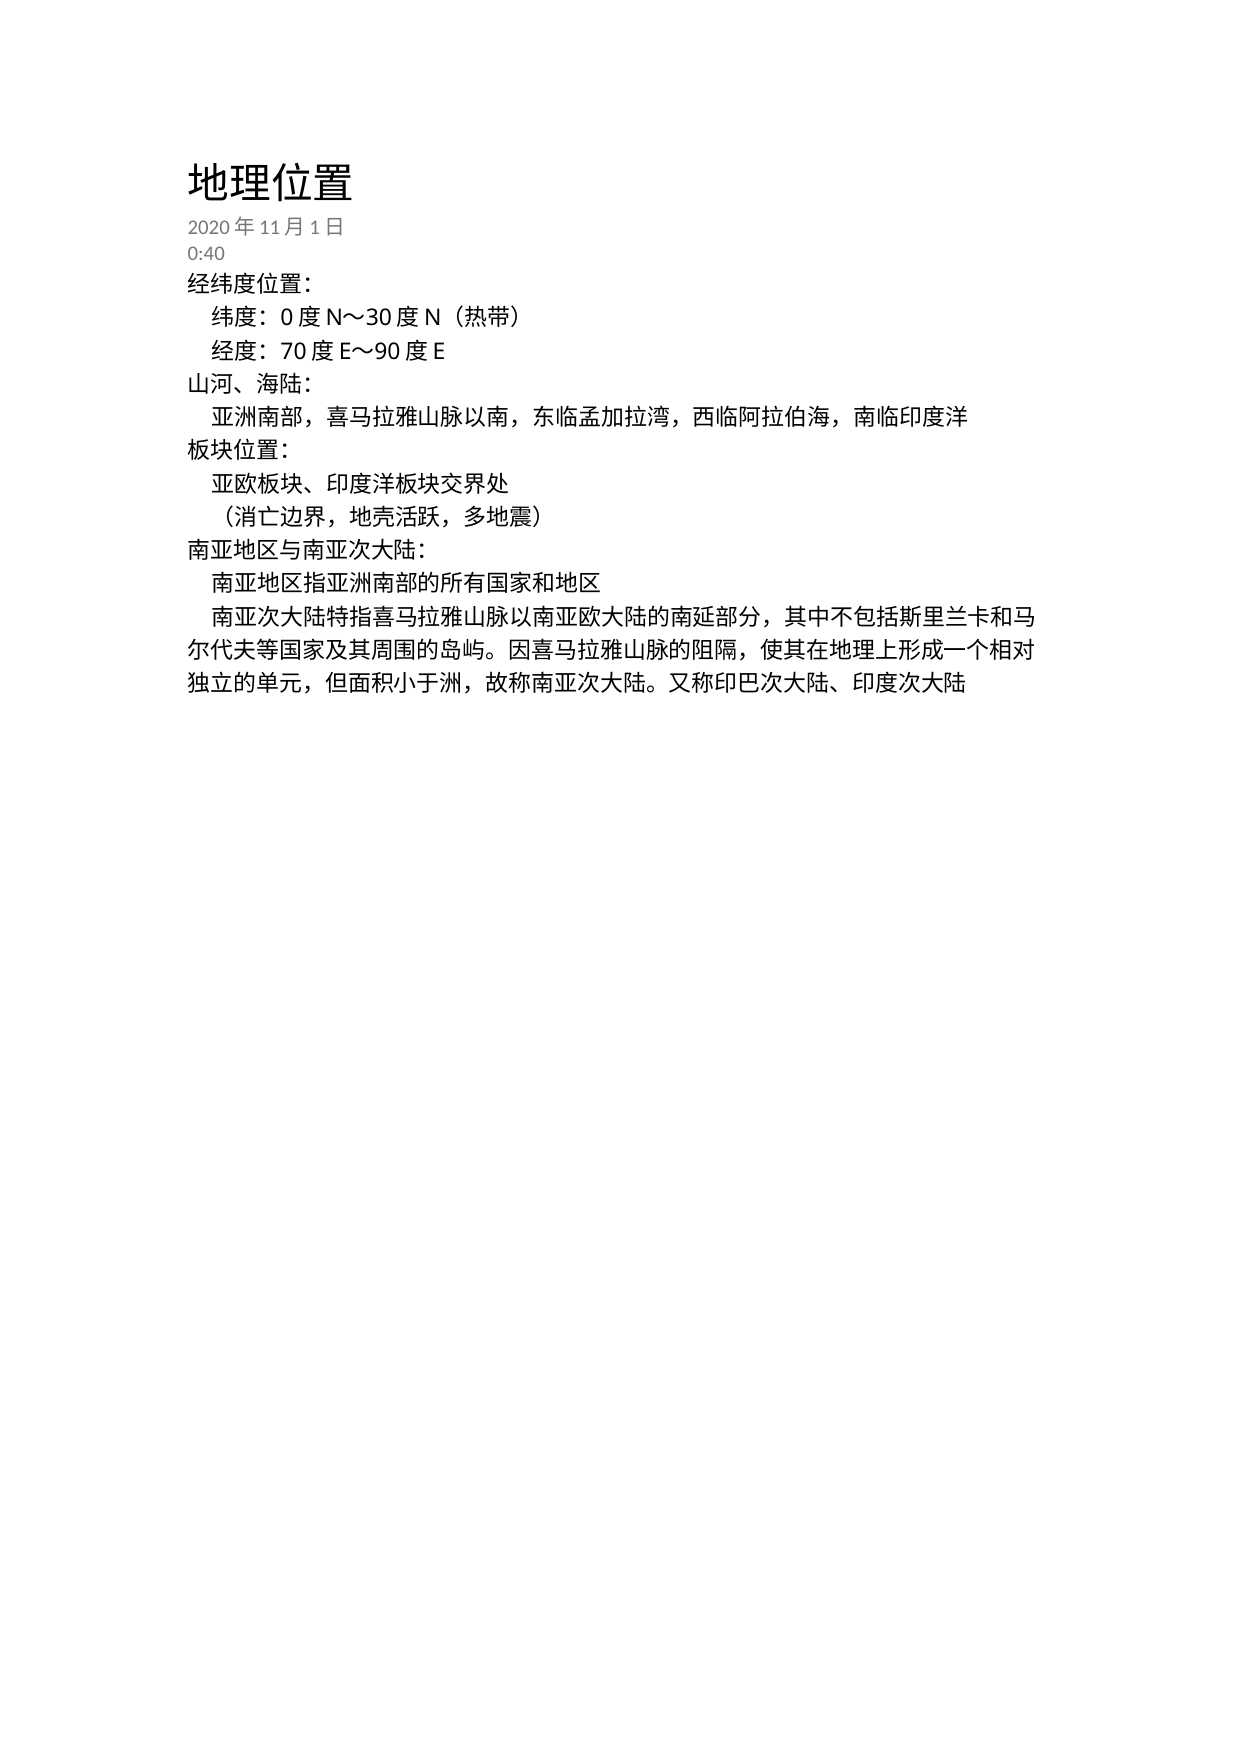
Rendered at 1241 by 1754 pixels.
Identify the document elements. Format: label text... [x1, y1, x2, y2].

text 南亚地区指亚洲南部的所有国家和地区 [187, 565, 1053, 598]
text 亚洲南部，喜马拉雅山脉以南，东临孟加拉湾，西临阿拉伯海，南临印度洋 [187, 399, 1053, 432]
text 2020年11月1日 [187, 210, 1053, 241]
text 南亚地区与南亚次大陆： [187, 532, 1053, 565]
text 地理位置 [187, 150, 1053, 210]
text 南亚次大陆特指喜马拉雅山脉以南亚欧大陆的南延部分，其中不包括斯里兰卡和马尔代夫等国家及其周围的岛屿。因喜马拉雅山脉的阻隔，使其在地理上形成一个相对独立的单元，但面积小于洲，故称南亚次大陆。又称印巴次大陆、印度次大陆 [187, 598, 1053, 698]
text 0:40 [187, 241, 1053, 266]
text （消亡边界，地壳活跃，多地震） [187, 499, 1053, 532]
text 板块位置： [187, 432, 1053, 466]
text 山河、海陆： [187, 366, 1053, 399]
text 纬度：0度N～30度N（热带） [187, 299, 1053, 332]
text 经度：70度E～90度E [187, 332, 1053, 366]
text 亚欧板块、印度洋板块交界处 [187, 466, 1053, 499]
text 经纬度位置： [187, 266, 1053, 299]
